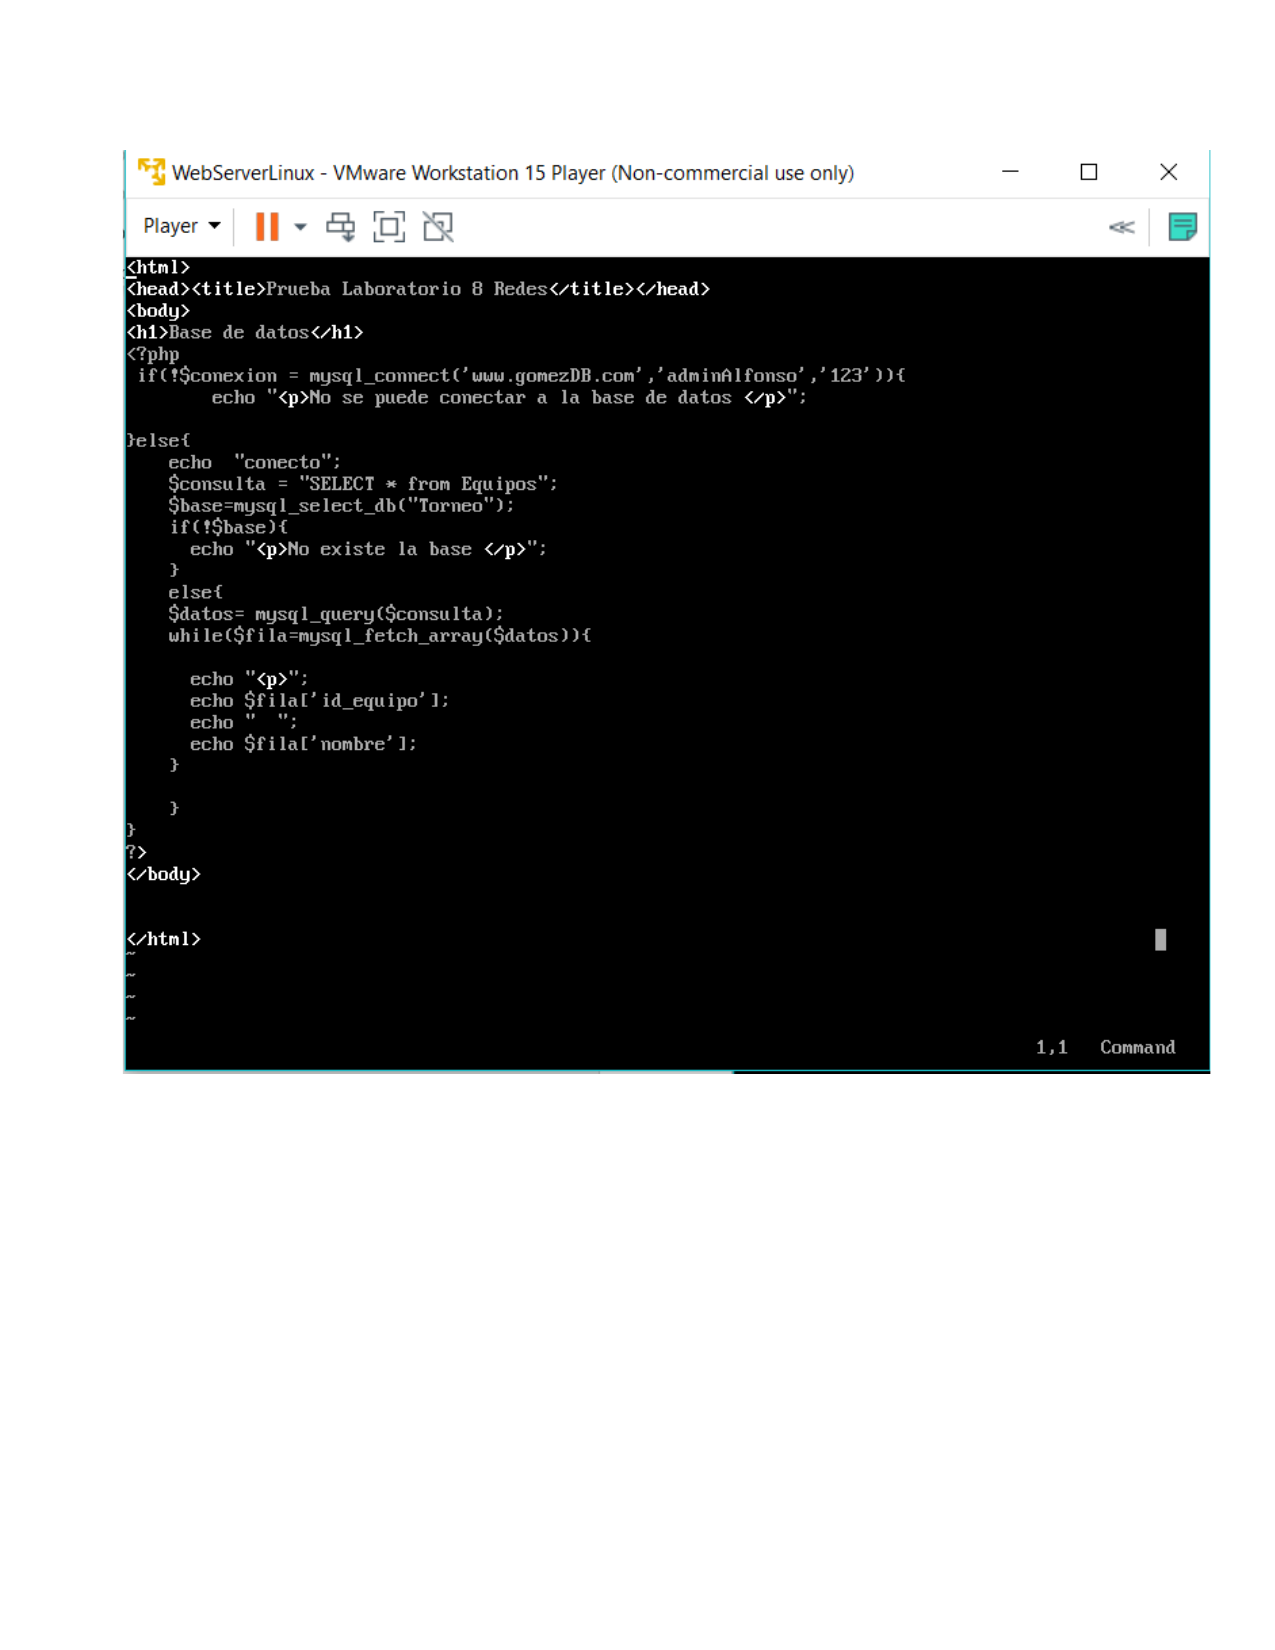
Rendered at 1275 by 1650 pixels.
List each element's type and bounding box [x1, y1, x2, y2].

picture [122, 150, 1211, 1074]
